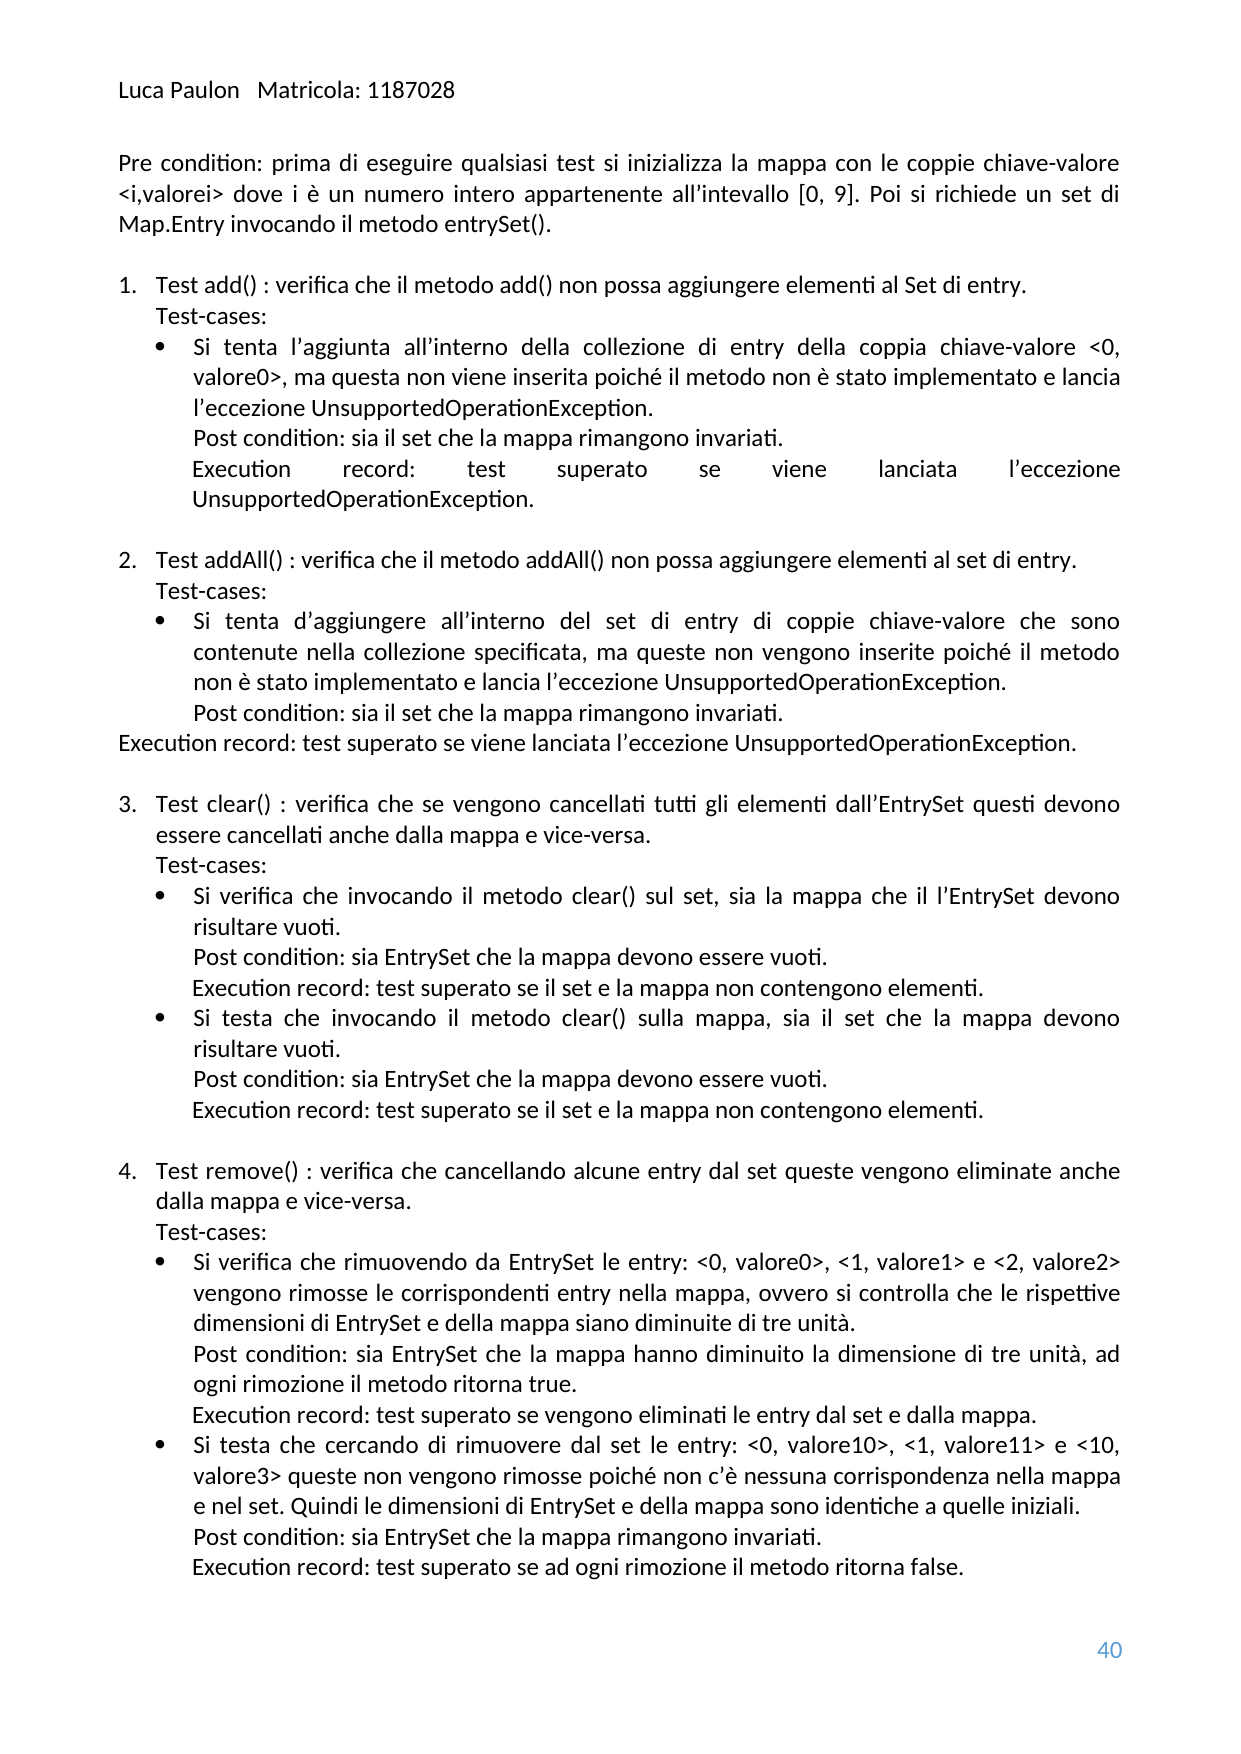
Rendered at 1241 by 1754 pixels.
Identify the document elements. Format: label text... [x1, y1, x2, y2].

list Si verifica che invocando il metodo clear() sul set, sia la mappa che il l’EntrySet devono risultare vuoti. [156, 880, 1122, 941]
list Test remove() : verifica che cancellando alcune entry dal set queste vengono eliminate anche dalla mappa e vice-versa. [118, 1155, 1122, 1216]
list Post condition: sia EntrySet che la mappa hanno diminuito la dimensione di tre unità, ad ogni rimozione il metodo ritorna true. [193, 1338, 1122, 1399]
text Pre condition: prima di eseguire qualsiasi test si inizializza la mappa con le coppie chiave-valore <i,valorei> dove i è un numero intero appartenente all’intevallo [0, 9]. Poi si richiede un set di Map.Entry invocando il metodo entrySet(). [118, 148, 1122, 239]
list Post condition: sia il set che la mappa rimangono invariati. [193, 697, 1122, 727]
list Si testa che cercando di rimuovere dal set le entry: <0, valore10>, <1, valore11> e <10, valore3> queste non vengono rimosse poiché non c’è nessuna corrispondenza nella mappa e nel set. Quindi le dimensioni di EntrySet e della mappa sono identiche a quelle iniziali. [156, 1429, 1122, 1521]
text Execution record: test superato se viene lanciata l’eccezione UnsupportedOperationException. [118, 727, 1122, 758]
list Si testa che invocando il metodo clear() sulla mappa, sia il set che la mappa devono risultare vuoti. [156, 1002, 1122, 1063]
list Test-cases: [156, 1216, 1122, 1246]
list Test add() : verifica che il metodo add() non possa aggiungere elementi al Set di entry. [118, 270, 1122, 300]
text Execution record: test superato se il set e la mappa non contengono elementi. [118, 1094, 1122, 1124]
list Post condition: sia EntrySet che la mappa devono essere vuoti. [193, 1063, 1122, 1094]
list Si tenta d’aggiungere all’interno del set di entry di coppie chiave-valore che sono contenute nella collezione specificata, ma queste non vengono inserite poiché il metodo non è stato implementato e lancia l’eccezione UnsupportedOperationException. [156, 605, 1122, 697]
list Test-cases: [156, 300, 1122, 331]
text Execution record: test superato se viene lanciata l’eccezione UnsupportedOperationException. [192, 453, 1122, 514]
list Test addAll() : verifica che il metodo addAll() non possa aggiungere elementi al set di entry. [118, 544, 1122, 575]
list Test clear() : verifica che se vengono cancellati tutti gli elementi dall’EntrySet questi devono essere cancellati anche dalla mappa e vice-versa. [118, 788, 1122, 849]
list Post condition: sia EntrySet che la mappa devono essere vuoti. [193, 941, 1122, 972]
list Test-cases: [156, 849, 1122, 880]
text Execution record: test superato se il set e la mappa non contengono elementi. [192, 972, 1122, 1002]
text Execution record: test superato se ad ogni rimozione il metodo ritorna false. [118, 1552, 1122, 1582]
list Post condition: sia il set che la mappa rimangono invariati. [193, 422, 1122, 453]
list Si tenta l’aggiunta all’interno della collezione di entry della coppia chiave-valore <0, valore0>, ma questa non viene inserita poiché il metodo non è stato implementato e lancia l’eccezione UnsupportedOperationException. [156, 331, 1122, 422]
list Post condition: sia EntrySet che la mappa rimangono invariati. [193, 1521, 1122, 1552]
list Test-cases: [156, 575, 1122, 605]
list Si verifica che rimuovendo da EntrySet le entry: <0, valore0>, <1, valore1> e <2, valore2> vengono rimosse le corrispondenti entry nella mappa, ovvero si controlla che le rispettive dimensioni di EntrySet e della mappa siano diminuite di tre unità. [156, 1246, 1122, 1338]
text Execution record: test superato se vengono eliminati le entry dal set e dalla mappa. [192, 1399, 1122, 1429]
